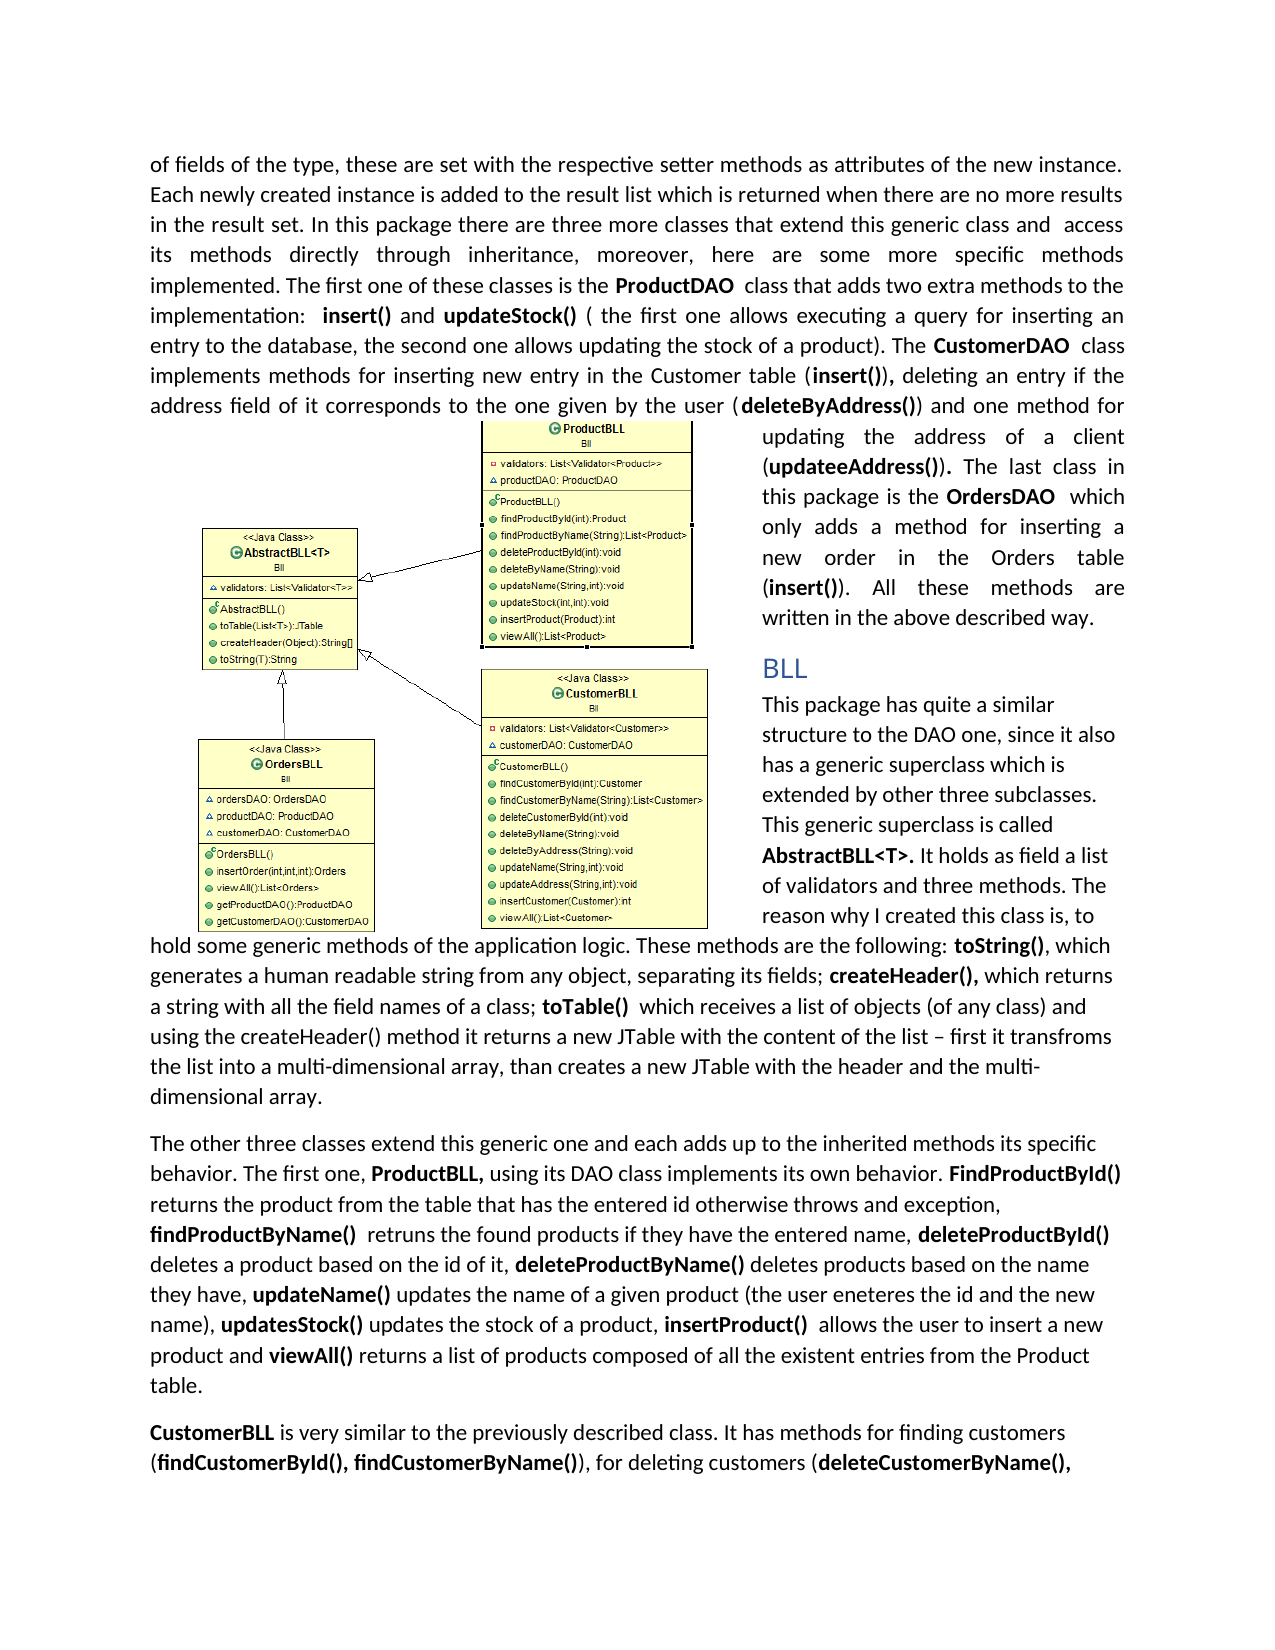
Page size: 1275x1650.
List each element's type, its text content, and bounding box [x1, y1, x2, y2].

text This package has quite a similar structure to the DAO one, since it also has a generic superclass which is extended by other three subclasses. This generic superclass is called AbstractBLL<T>. It holds as field a list of validators and three methods. The reason why I created this class is, to hold some generic methods of the application logic. These methods are the following: toString(), which generates a human readable string from any object, separating its fields; createHeader(), which returns a string with all the field names of a class; toTable() which receives a list of objects (of any class) and using the createHeader() method it returns a new JTable with the content of the list – first it transfroms the list into a multi-dimensional array, than creates a new JTable with the header and the multi-dimensional array. [150, 690, 1125, 1111]
picture [150, 421, 743, 932]
subtitle BLL [743, 650, 1125, 687]
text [150, 150, 1125, 631]
text The other three classes extend this generic one and each adds up to the inherited methods its specific behavior. The first one, ProductBLL, using its DAO class implements its own behavior. FindProductById() returns the product from the table that has the entered id otherwise throws and exception, findProductByName() retruns the found products if they have the entered name, deleteProductById() deletes a product based on the id of it, deleteProductByName() deletes products based on the name they have, updateName() updates the name of a given product (the user eneteres the id and the new name), updatesStock() updates the stock of a product, insertProduct() allows the user to insert a new product and viewAll() returns a list of products composed of all the existent entries from the Product table. [150, 1129, 1125, 1399]
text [150, 1418, 1125, 1476]
